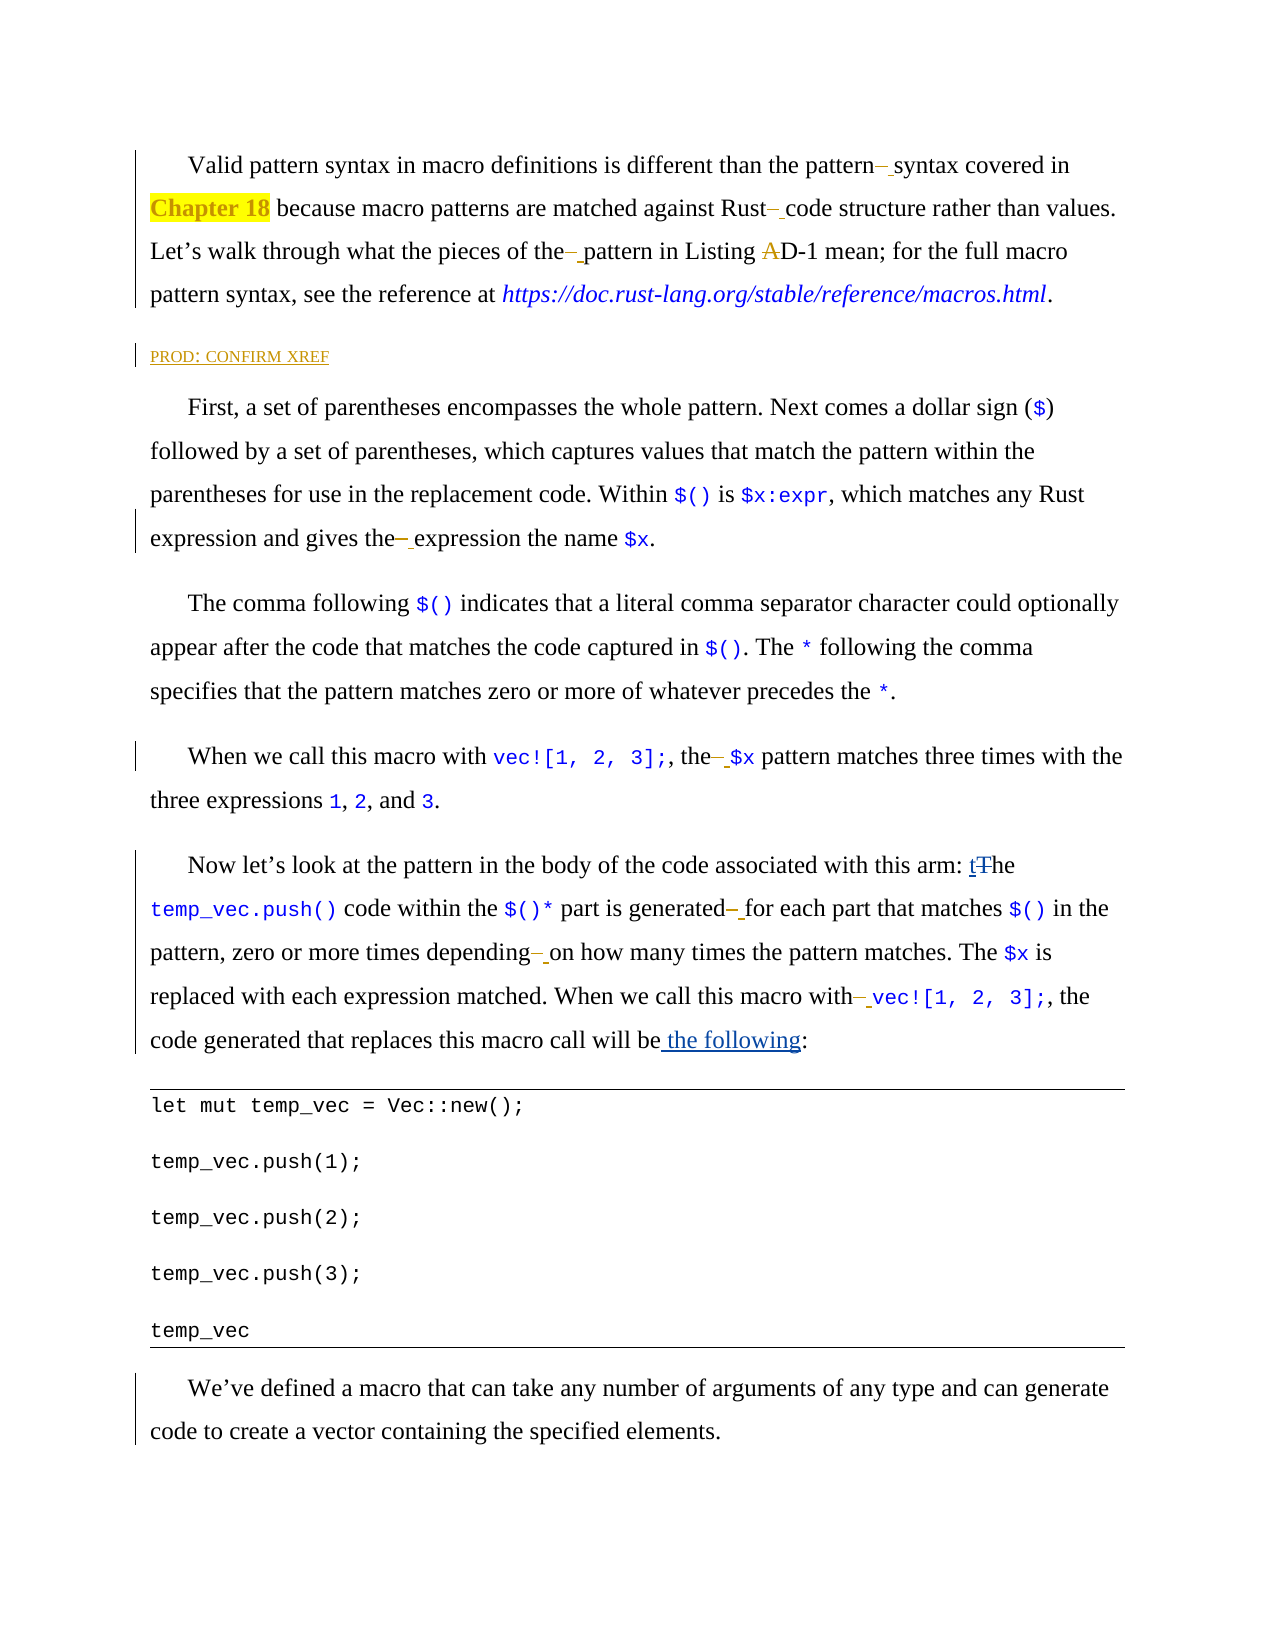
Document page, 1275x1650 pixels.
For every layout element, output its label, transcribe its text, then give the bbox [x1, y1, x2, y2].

text Valid pattern syntax in macro definitions is different than the patternsyntax covered in Chapter 18 because macro patterns are matched against Rustcode structure rather than values. Let’s walk through what the pieces of thepattern in Listing D-1 mean; for the full macro pattern syntax, see the reference at https://doc.rust-lang.org/stable/reference/macros.html. [150, 150, 1125, 308]
text Now let’s look at the pattern in the body of the code associated with this arm: he temp_vec.push() code within the $()* part is generatedfor each part that matches $() in the pattern, zero or more times dependingon how many times the pattern matches. The $x is replaced with each expression matched. When we call this macro withvec![1, 2, 3];, the code generated that replaces this macro call will be: [150, 850, 1125, 1054]
text The comma following $() indicates that a literal comma separator character could optionally appear after the code that matches the code captured in $(). The * following the comma specifies that the pattern matches zero or more of whatever precedes the *. [150, 588, 1125, 706]
text First, a set of parentheses encompasses the whole pattern. Next comes a dollar sign ($) followed by a set of parentheses, which captures values that match the pattern within the parentheses for use in the replacement code. Within $() is $x:expr, which matches any Rust expression and gives theexpression the name $x. [150, 392, 1125, 552]
text temp_vec.push(2); [150, 1207, 1125, 1231]
text We’ve defined a macro that can take any number of arguments of any type and can generate code to create a vector containing the specified elements. [150, 1373, 1125, 1444]
text temp_vec.push(3); [150, 1263, 1125, 1287]
text When we call this macro with vec![1, 2, 3];, the$x pattern matches three times with the three expressions 1, 2, and 3. [150, 741, 1125, 815]
text temp_vec [150, 1319, 1125, 1347]
text let mut temp_vec = Vec::new(); [150, 1090, 1125, 1118]
text temp_vec.push(1); [150, 1151, 1125, 1174]
